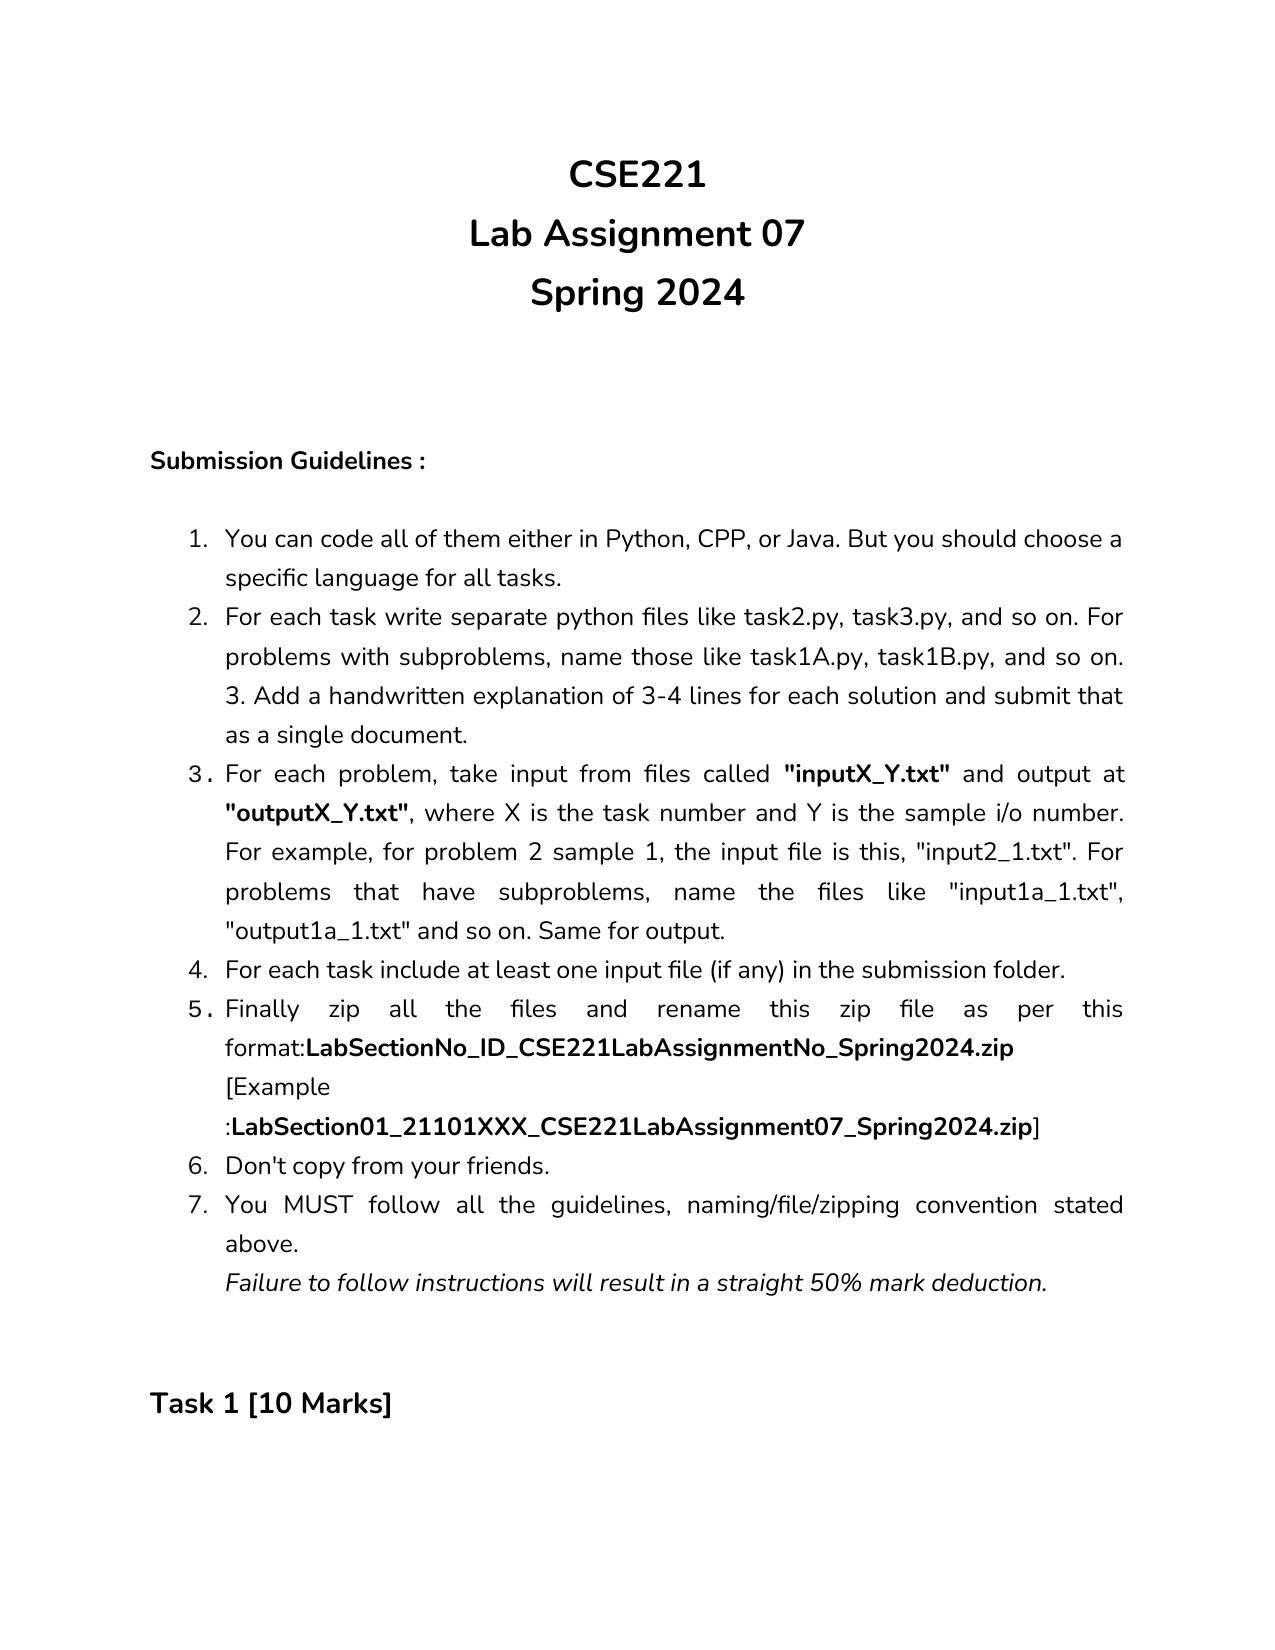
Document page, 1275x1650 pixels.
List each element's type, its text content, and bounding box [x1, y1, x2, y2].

list For each task write separate python files like task2.py, task3.py, and so on. For problems with subproblems, name those like task1A.py, task1B.py, and so on. 3. Add a handwritten explanation of 3-4 lines for each solution and submit that as a single document. [187, 600, 1125, 752]
list For each problem, take input from files called "inputX_Y.txt" and output at "outputX_Y.txt", where X is the task number and Y is the sample i/o number. For example, for problem 2 sample 1, the input file is this, "input2_1.txt". For problems that have subproblems, name the files like "input1a_1.txt", "output1a_1.txt" and so on. Same for output. [187, 757, 1125, 948]
text Failure to follow instructions will result in a straight 50% mark deduction. [225, 1266, 1125, 1300]
list For each task include at least one input file (if any) in the submission folder. [187, 953, 1125, 987]
list Finally zip all the files and rename this zip file as per this format:LabSectionNo_ID_CSE221LabAssignmentNo_Spring2024.zip [Example:LabSection01_21101XXX_CSE221LabAssignment07_Spring2024.zip] [187, 992, 1125, 1144]
list You MUST follow all the guidelines, naming/file/zipping convention stated above. [187, 1188, 1125, 1261]
list You can code all of them either in Python, CPP, or Java. But you should choose a specific language for all tasks. [187, 522, 1125, 595]
text Submission Guidelines : [150, 444, 1125, 478]
text CSE221 [150, 150, 1125, 201]
text Spring 2024 [150, 267, 1125, 319]
text Task 1 [10 Marks] [150, 1384, 1125, 1423]
text Lab Assignment 07 [150, 209, 1125, 260]
list Don't copy from your friends. [187, 1149, 1125, 1183]
